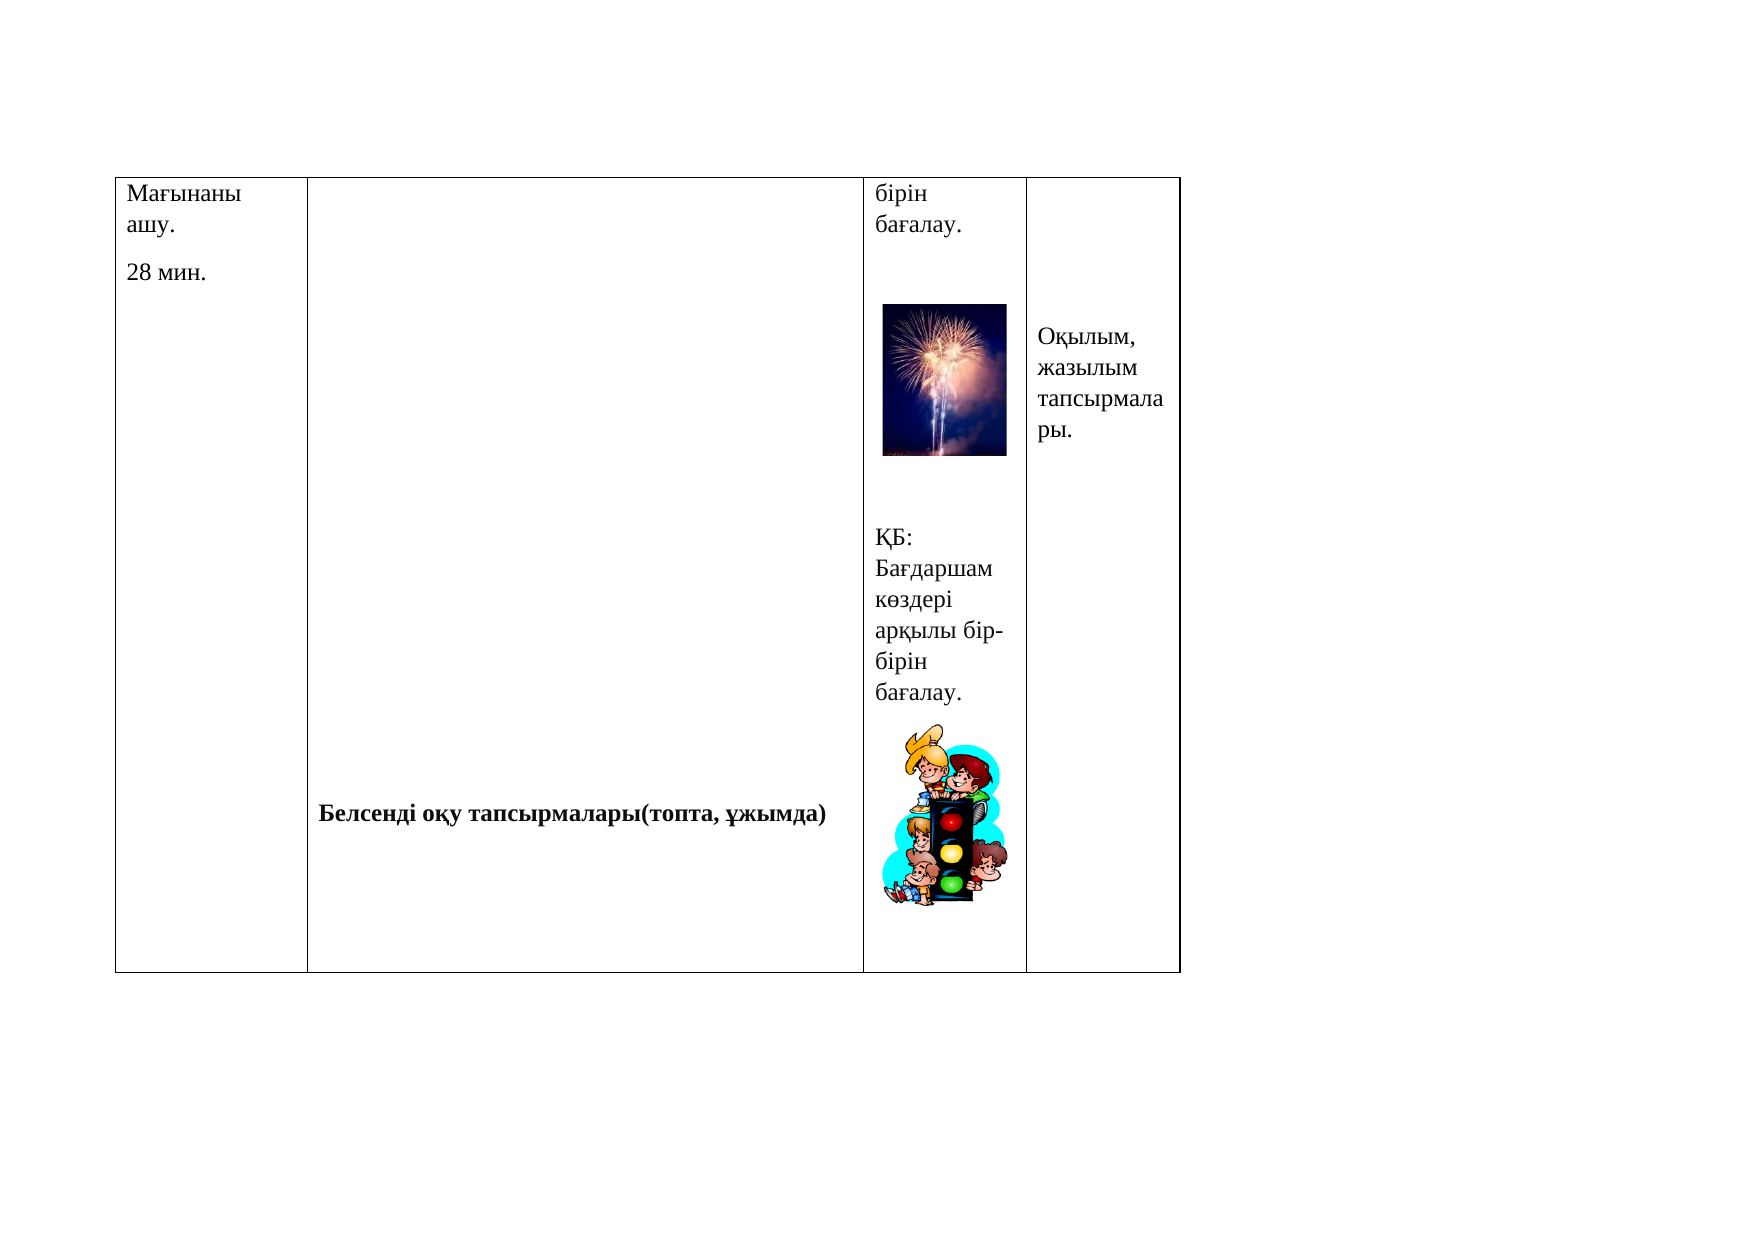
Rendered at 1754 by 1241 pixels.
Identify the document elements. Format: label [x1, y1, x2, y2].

table_cell [864, 178, 1026, 972]
picture [882, 304, 1007, 456]
picture [882, 724, 1008, 906]
table_cell [116, 178, 307, 972]
table_cell [308, 178, 863, 972]
table_cell [1027, 178, 1179, 972]
